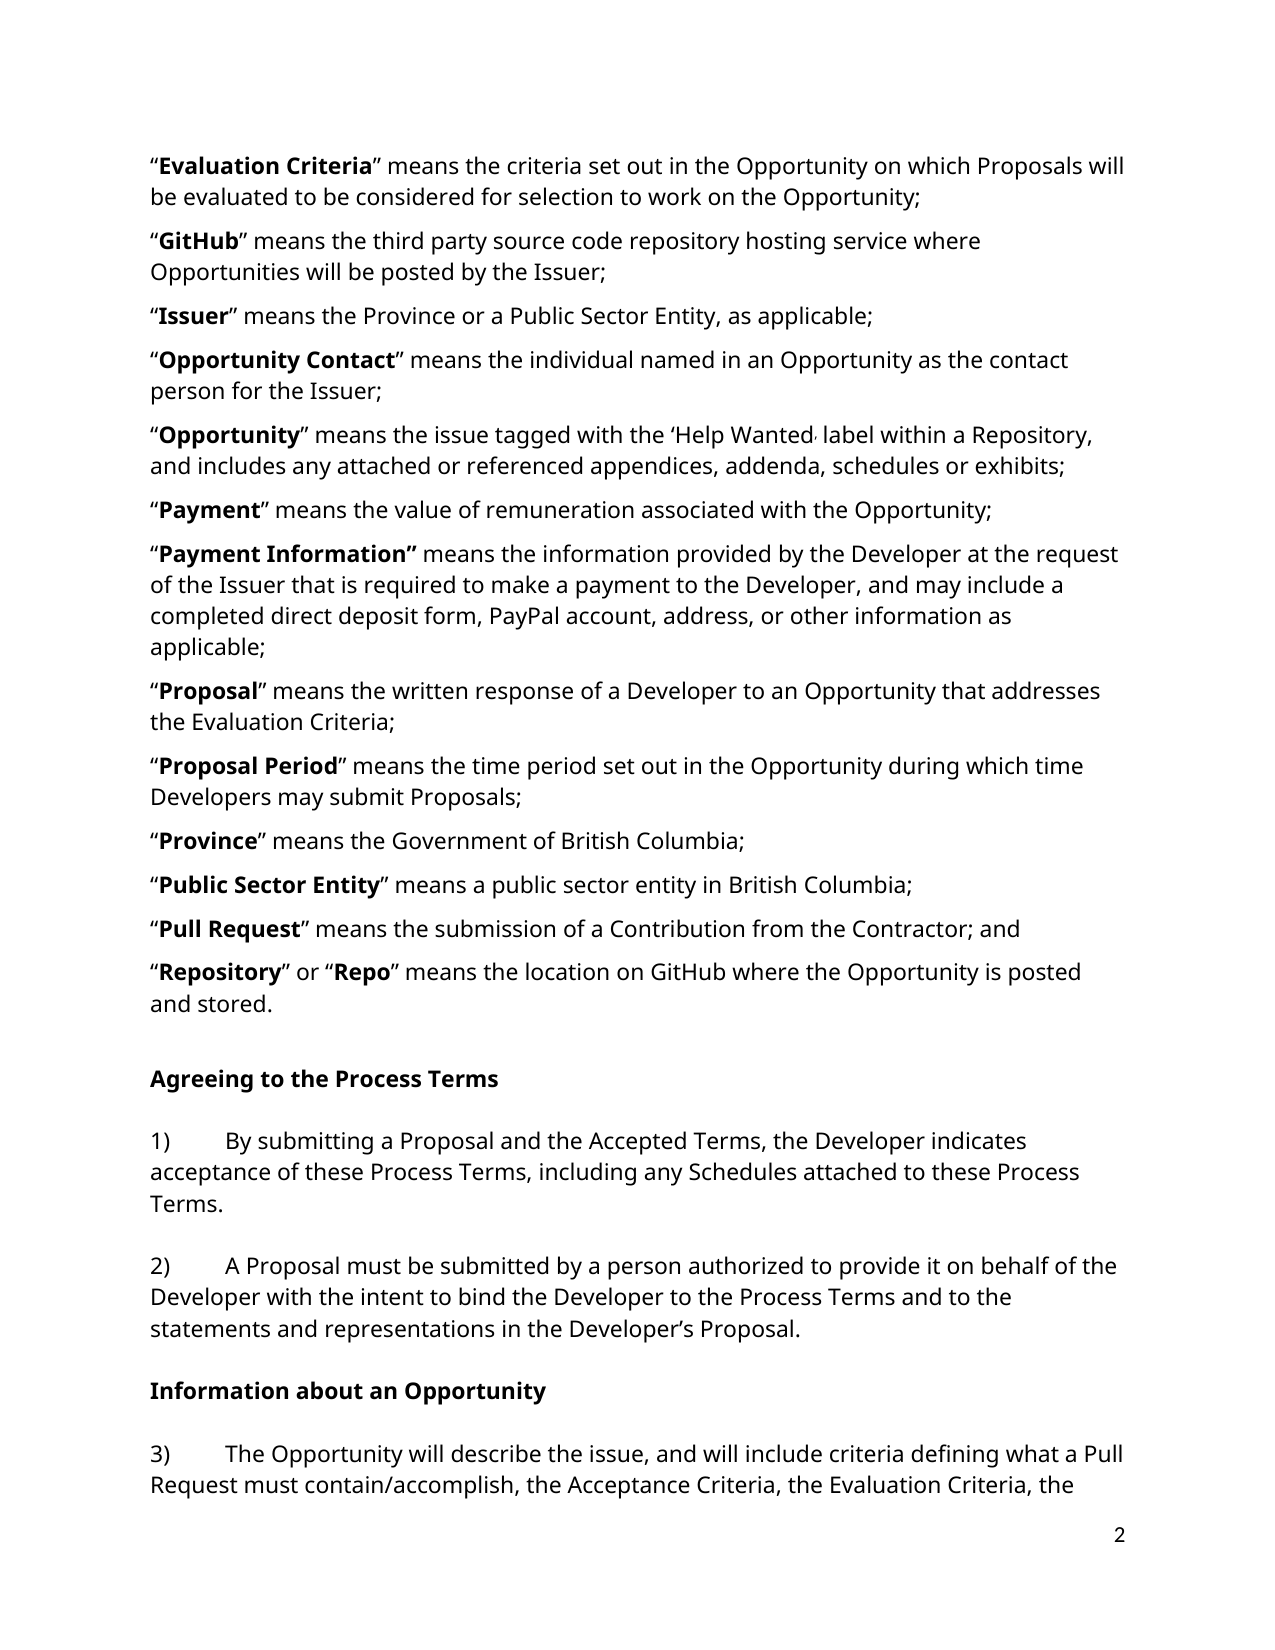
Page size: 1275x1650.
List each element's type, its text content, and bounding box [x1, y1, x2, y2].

text “Pull Request” means the submission of a Contribution from the Contractor; and [150, 912, 1125, 944]
text “Evaluation Criteria” means the criteria set out in the Opportunity on which Proposals will be evaluated to be considered for selection to work on the Opportunity; [150, 150, 1125, 212]
text “Public Sector Entity” means a public sector entity in British Columbia; [150, 869, 1125, 900]
text “Payment Information” means the information provided by the Developer at the request of the Issuer that is required to make a payment to the Developer, and may include a completed direct deposit form, PayPal account, address, or other information as applicable; [150, 537, 1125, 662]
text “Opportunity” means the issue tagged with the ‘Help Wanted’ label within a Repository, and includes any attached or referenced appendices, addenda, schedules or exhibits; [150, 419, 1125, 481]
text “Payment” means the value of remuneration associated with the Opportunity; [150, 494, 1125, 525]
text “Opportunity Contact” means the individual named in an Opportunity as the contact person for the Issuer; [150, 344, 1125, 406]
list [150, 1437, 1125, 1500]
text Information about an Opportunity [150, 1375, 1125, 1406]
text “Proposal” means the written response of a Developer to an Opportunity that addresses the Evaluation Criteria; [150, 675, 1125, 737]
text “Issuer” means the Province or a Public Sector Entity, as applicable; [150, 300, 1125, 331]
list A Proposal must be submitted by a person authorized to provide it on behalf of the Developer with the intent to bind the Developer to the Process Terms and to the statements and representations in the Developer’s Proposal. [150, 1250, 1125, 1344]
list By submitting a Proposal and the Accepted Terms, the Developer indicates acceptance of these Process Terms, including any Schedules attached to these Process Terms. [150, 1125, 1125, 1219]
text Agreeing to the Process Terms [150, 1062, 1125, 1094]
text “GitHub” means the third party source code repository hosting service where Opportunities will be posted by the Issuer; [150, 225, 1125, 287]
text “Repository” or “Repo” means the location on GitHub where the Opportunity is posted and stored. [150, 956, 1125, 1019]
text “Province” means the Government of British Columbia; [150, 825, 1125, 856]
text “Proposal Period” means the time period set out in the Opportunity during which time Developers may submit Proposals; [150, 750, 1125, 812]
